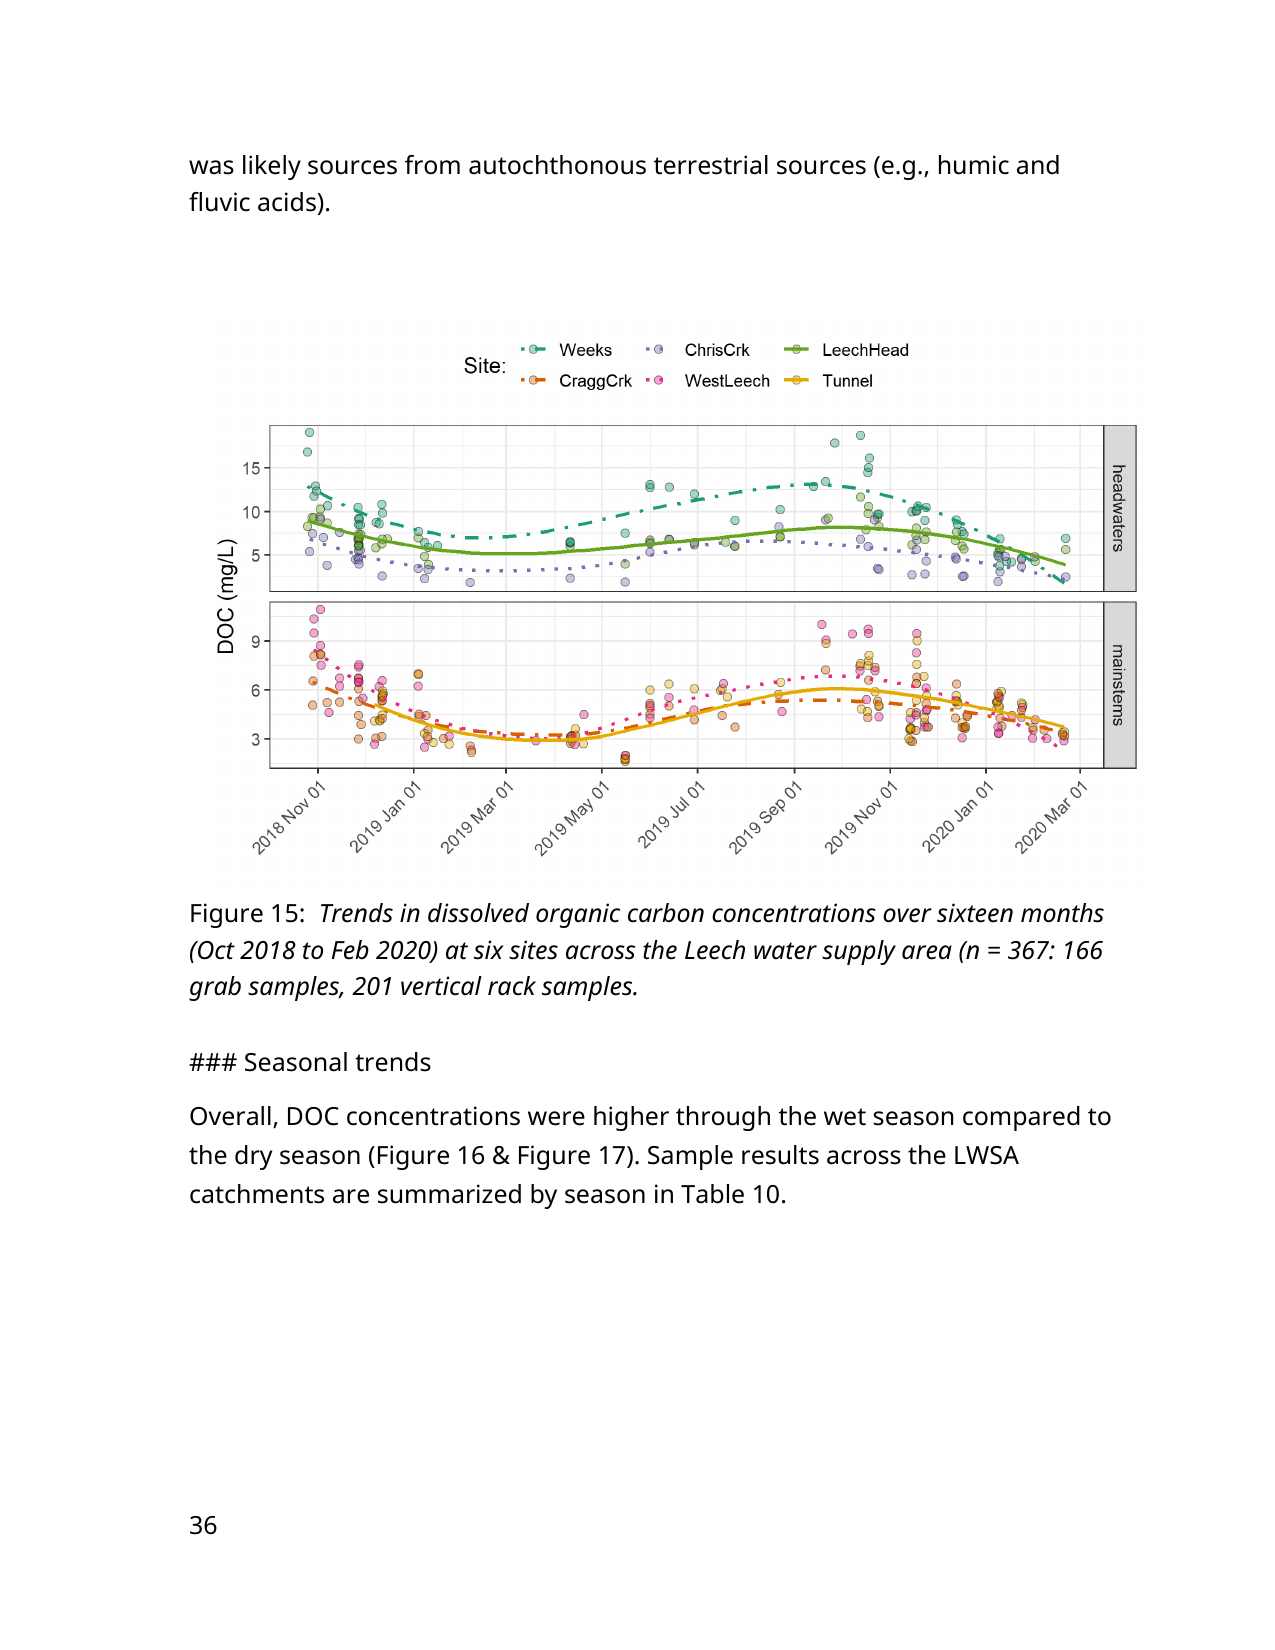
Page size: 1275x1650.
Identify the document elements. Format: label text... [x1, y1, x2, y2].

picture [207, 314, 1146, 893]
text ### Seasonal trends [189, 1006, 1127, 1079]
text Overall, DOC concentrations were higher through the wet season compared to the dry season (Figure 16 & Figure 17). Sample results across the LWSA catchments are summarized by season in Table 10. [189, 1099, 1127, 1211]
